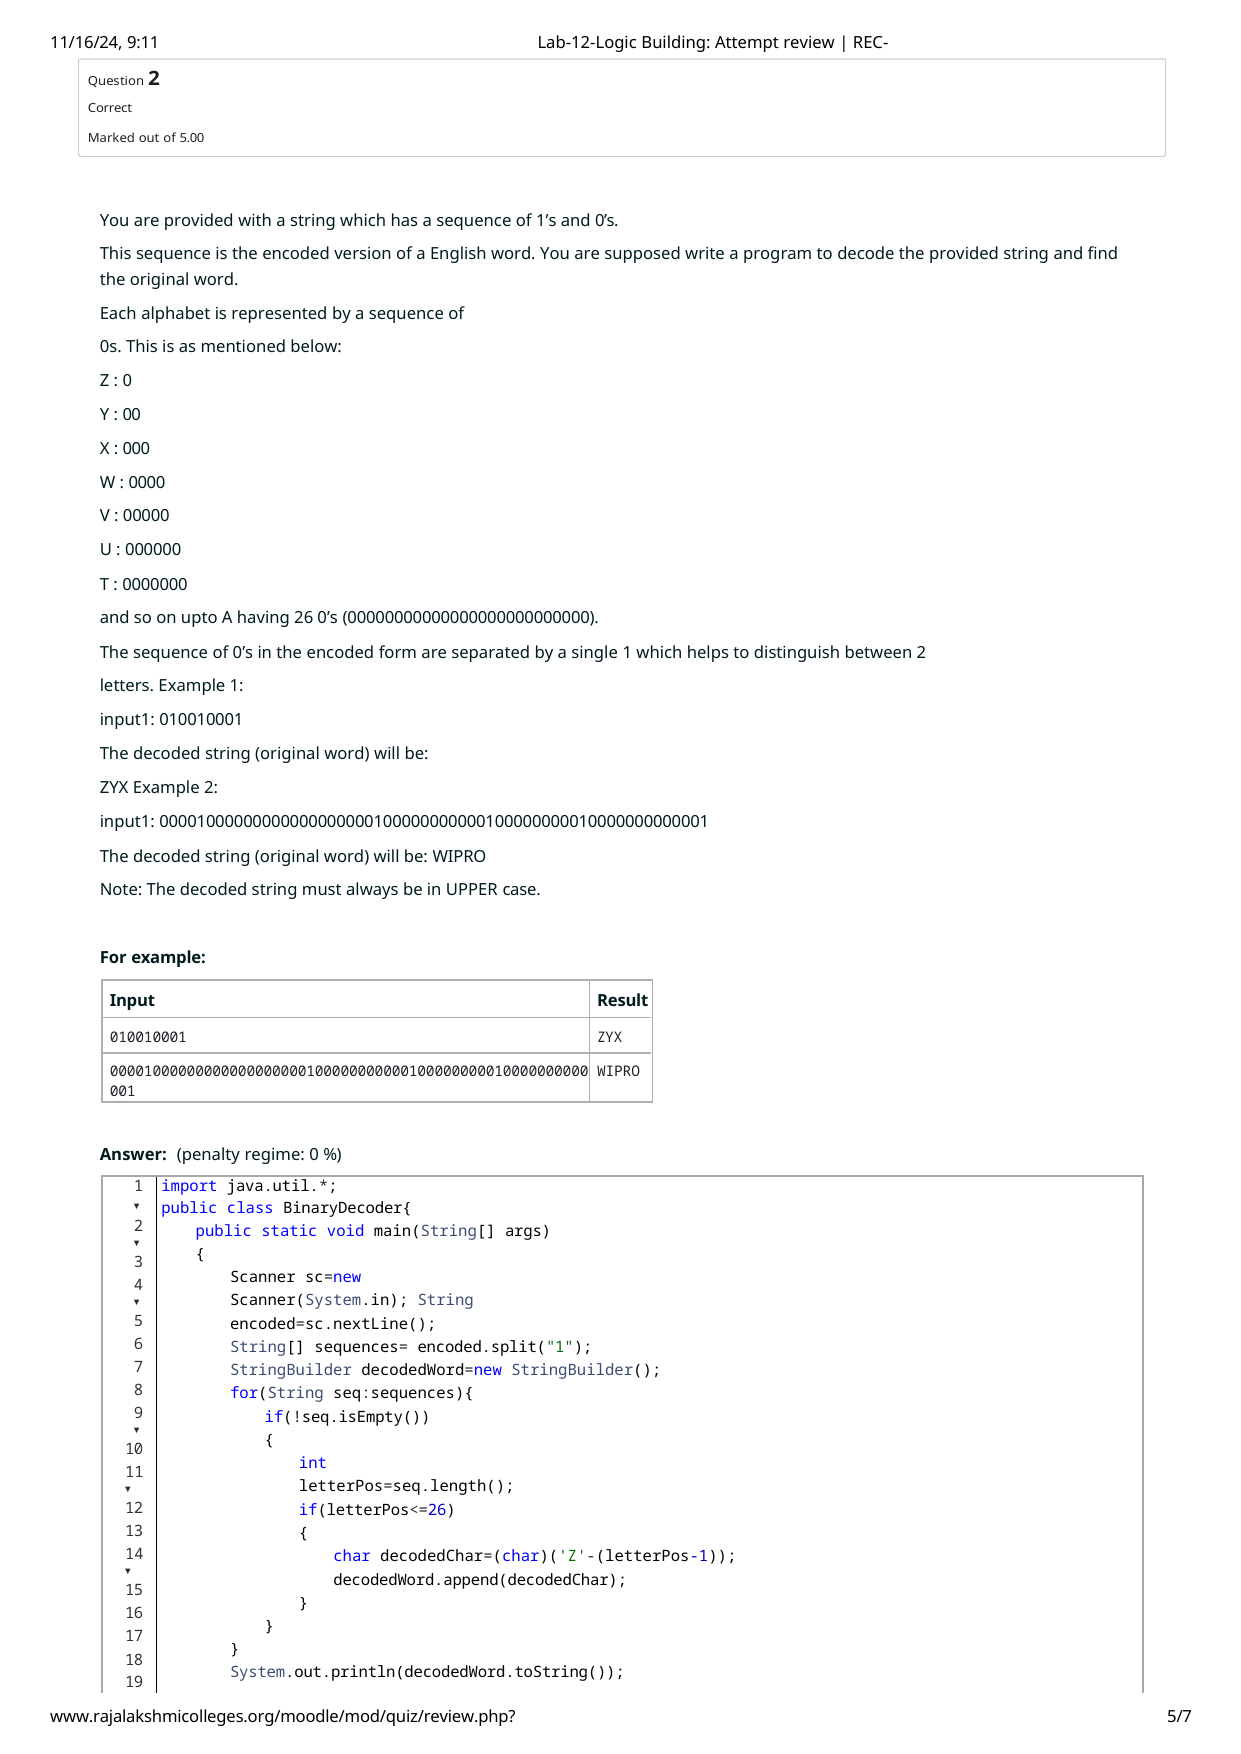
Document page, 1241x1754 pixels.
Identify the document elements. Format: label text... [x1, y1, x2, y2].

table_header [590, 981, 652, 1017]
text V : 00000 [99, 504, 1176, 527]
text and so on upto A having 26 0’s (00000000000000000000000000). [99, 606, 1176, 629]
text The sequence of 0’s in the encoded form are separated by a single 1 which helps to distinguish between 2 letters. Example 1: [99, 640, 945, 696]
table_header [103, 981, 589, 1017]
text Answer: (penalty regime: 0 %) [99, 1143, 1176, 1166]
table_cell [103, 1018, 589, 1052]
text T : 0000000 [99, 572, 1176, 595]
text Note: The decoded string must always be in UPPER case. [99, 877, 1176, 900]
text Y : 00 [99, 403, 1176, 425]
text This sequence is the encoded version of a English word. You are supposed write a program to decode the provided string and find the original word. [99, 242, 1131, 290]
text The decoded string (original word) will be: ZYX Example 2: [99, 741, 458, 798]
text W : 0000 [99, 471, 1176, 494]
text input1: 00001000000000000000000100000000000100000000010000000000001 [99, 810, 1176, 833]
text Each alphabet is represented by a sequence of 0s. This is as mentioned below: [99, 302, 488, 357]
subtitle For example: [99, 946, 1176, 968]
text X : 000 [99, 437, 1176, 459]
text The decoded string (original word) will be: WIPRO [99, 844, 1176, 867]
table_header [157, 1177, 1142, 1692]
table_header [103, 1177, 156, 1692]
text input1: 010010001 [99, 707, 1176, 730]
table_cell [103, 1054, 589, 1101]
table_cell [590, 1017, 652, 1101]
text Z : 0 [99, 369, 1176, 391]
text You are provided with a string which has a sequence of 1’s and 0’s. [99, 209, 1176, 231]
text U : 000000 [99, 538, 1176, 561]
